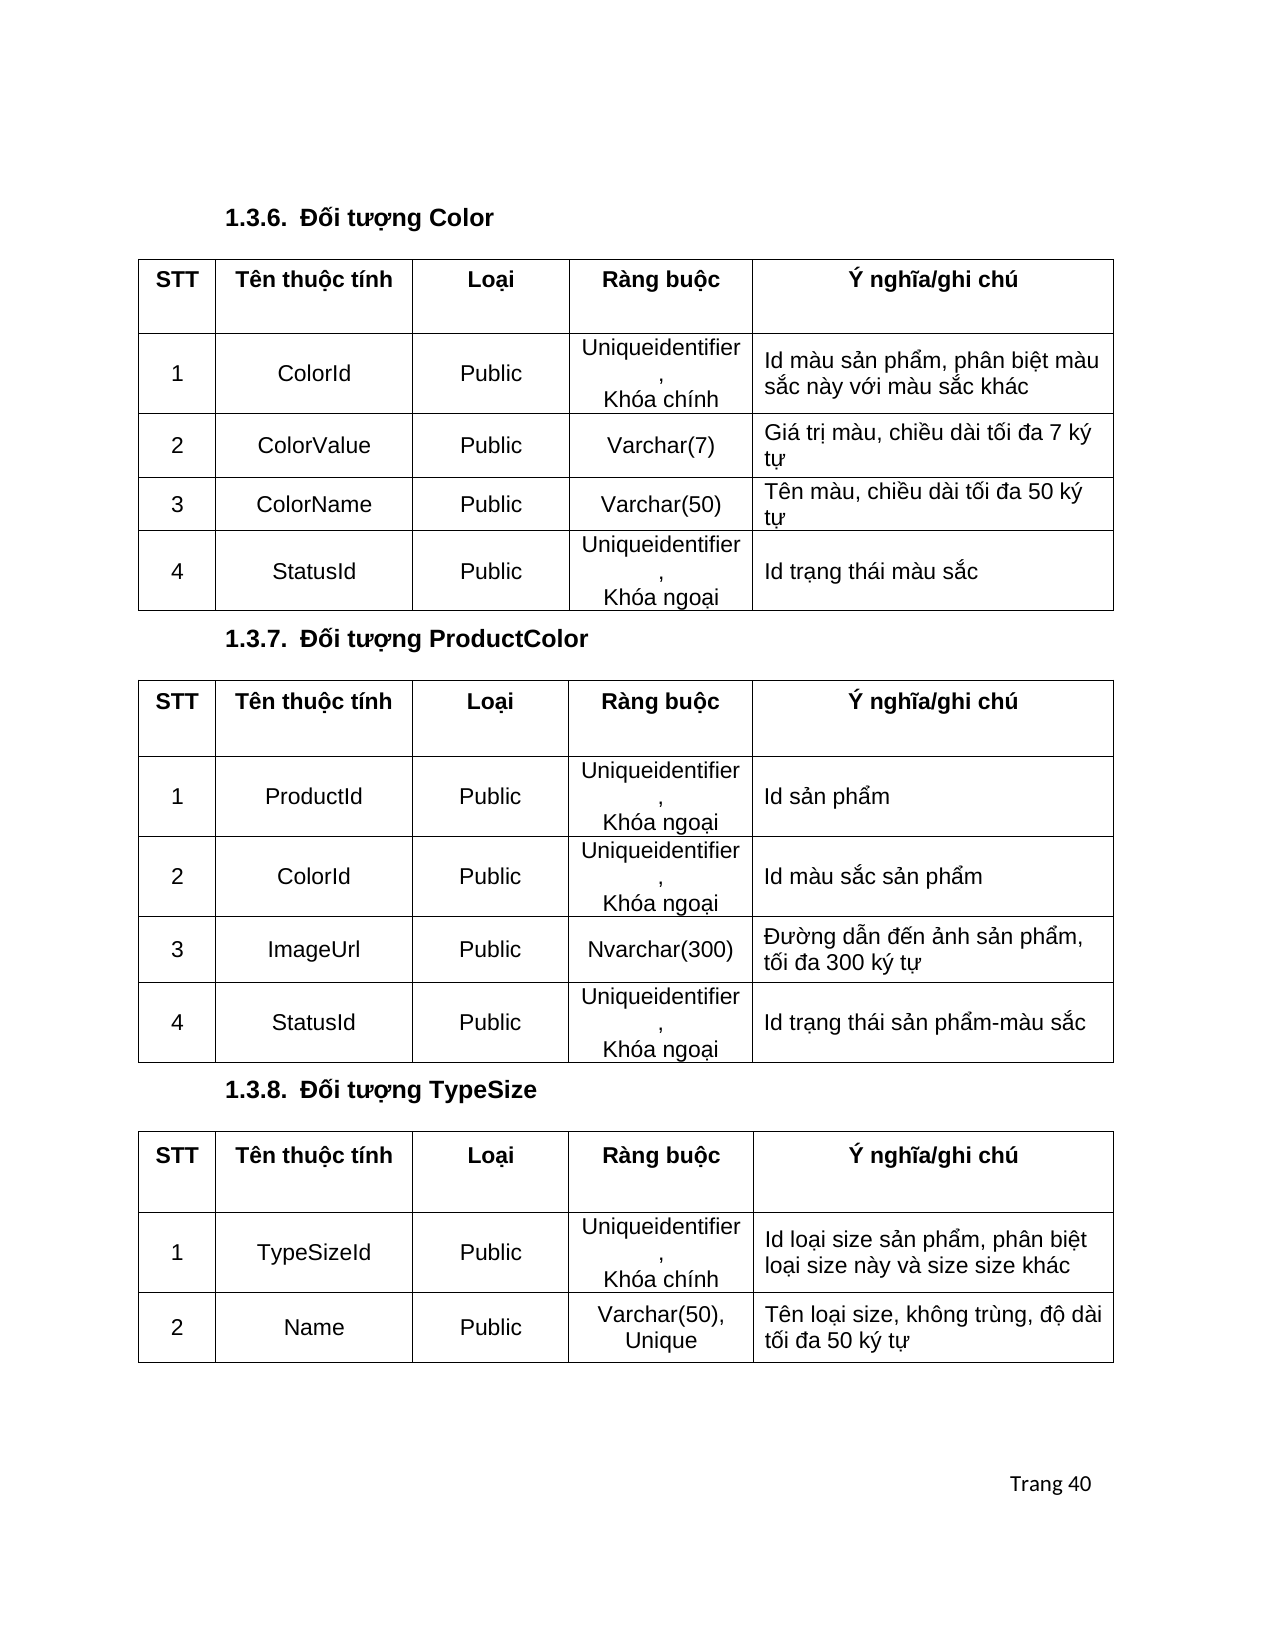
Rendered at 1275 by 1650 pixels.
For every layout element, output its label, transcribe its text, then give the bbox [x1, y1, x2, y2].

table_cell 1 [139, 757, 215, 836]
table_cell ColorId [216, 334, 412, 412]
table_cell Uniqueidentifier, Khóa ngoại [569, 757, 752, 836]
table_header STT [139, 1132, 215, 1212]
table_cell 3 [139, 917, 215, 982]
table_cell Public [413, 531, 569, 610]
table_cell Public [413, 1213, 568, 1292]
list Đối tượng TypeSize [225, 1076, 1125, 1104]
table_cell Id loại size sản phẩm, phân biệt loại size này và size size khác [754, 1213, 1113, 1292]
table_cell Uniqueidentifier, Khóa ngoại [569, 837, 752, 916]
list Đối tượng Color [225, 203, 1125, 232]
table_cell Public [413, 334, 569, 412]
table_cell Nvarchar(300) [569, 917, 752, 982]
table_cell 1 [139, 334, 215, 412]
table_cell StatusId [216, 983, 412, 1062]
table_cell Public [413, 757, 568, 836]
table_cell Đường dẫn đến ảnh sản phẩm, tối đa 300 ký tự [753, 917, 1113, 982]
table_cell 2 [139, 837, 215, 916]
table_cell 1 [139, 1213, 215, 1292]
table_cell Uniqueidentifier, Khóa ngoại [570, 531, 752, 610]
table_cell Id trạng thái màu sắc [753, 531, 1113, 610]
table_cell Public [413, 414, 569, 477]
table_header Ý nghĩa/ghi chú [753, 681, 1113, 756]
table_header Ràng buộc [570, 260, 752, 332]
table_cell StatusId [216, 531, 412, 610]
table_cell Uniqueidentifier, Khóa chính [570, 334, 752, 412]
table_cell Uniqueidentifier, Khóa chính [569, 1213, 753, 1292]
table_cell ProductId [216, 757, 412, 836]
table_header Loại [413, 260, 569, 332]
table_cell Id màu sản phẩm, phân biệt màu sắc này với màu sắc khác [753, 334, 1113, 412]
table_cell ColorValue [216, 414, 412, 477]
table_cell Public [413, 1293, 568, 1362]
table_cell ColorId [216, 837, 412, 916]
table_header STT [139, 681, 215, 756]
table_cell Name [216, 1293, 412, 1362]
table_cell 3 [139, 478, 215, 530]
table_cell Varchar(50), Unique [569, 1293, 753, 1362]
table_cell ColorName [216, 478, 412, 530]
table_header Tên thuộc tính [216, 1132, 412, 1212]
table_cell 4 [139, 983, 215, 1062]
table_cell ImageUrl [216, 917, 412, 982]
table_cell Public [413, 917, 568, 982]
table_cell Tên màu, chiều dài tối đa 50 ký tự [753, 478, 1113, 530]
table_cell TypeSizeId [216, 1213, 412, 1292]
table_header Loại [413, 681, 568, 756]
table_header STT [139, 260, 215, 332]
table_cell Id sản phẩm [753, 757, 1113, 836]
list Đối tượng ProductColor [225, 624, 1125, 653]
table_header Ý nghĩa/ghi chú [754, 1132, 1113, 1212]
table_cell Varchar(50) [570, 478, 752, 530]
table_cell Uniqueidentifier, Khóa ngoại [569, 983, 752, 1062]
table_cell Varchar(7) [570, 414, 752, 477]
table_header Tên thuộc tính [216, 681, 412, 756]
table_cell 4 [139, 531, 215, 610]
table_cell Id màu sắc sản phẩm [753, 837, 1113, 916]
table_header Tên thuộc tính [216, 260, 412, 332]
table_cell Public [413, 478, 569, 530]
table_header Ràng buộc [569, 1132, 753, 1212]
table_cell 2 [139, 1293, 215, 1362]
table_cell Id trạng thái sản phẩm-màu sắc [753, 983, 1113, 1062]
table_header Ý nghĩa/ghi chú [753, 260, 1113, 332]
table_cell Tên loại size, không trùng, độ dài tối đa 50 ký tự [754, 1293, 1113, 1362]
table_cell Public [413, 837, 568, 916]
table_header Loại [413, 1132, 568, 1212]
table_cell Public [413, 983, 568, 1062]
table_cell 2 [139, 414, 215, 477]
table_header Ràng buộc [569, 681, 752, 756]
table_cell Giá trị màu, chiều dài tối đa 7 ký tự [753, 414, 1113, 477]
